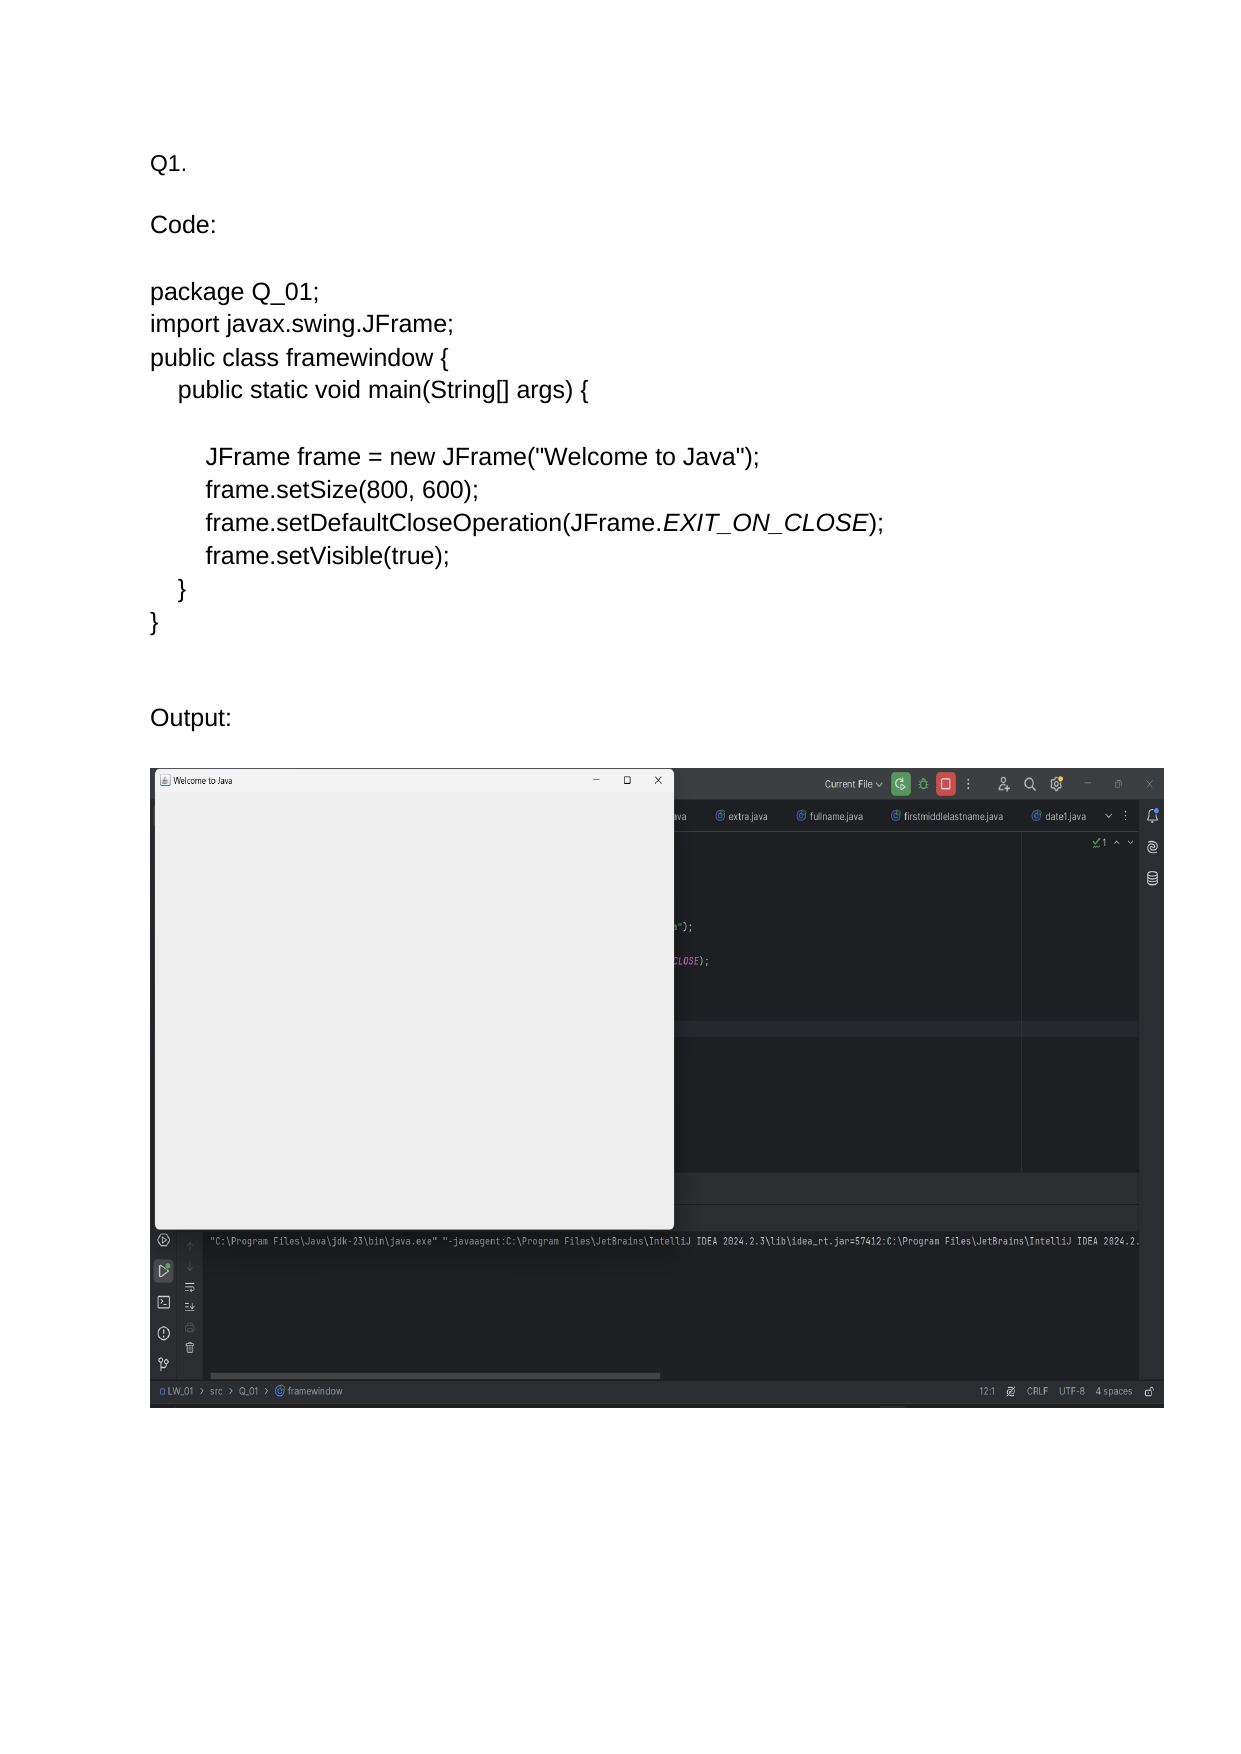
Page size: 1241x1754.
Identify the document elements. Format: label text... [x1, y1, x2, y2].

picture [150, 768, 1164, 1408]
text Output: [150, 703, 1090, 732]
text Q1. [150, 150, 1090, 176]
text package Q_01; import javax.swing.JFrame; public class framewindow { public static void main(String[] args) { JFrame frame = new JFrame("Welcome to Java"); frame.setSize(800, 600); frame.setDefaultCloseOperation(JFrame.EXIT_ON_CLOSE); frame.setVisible(true); } } [150, 276, 1090, 635]
text Code: [150, 210, 1090, 239]
